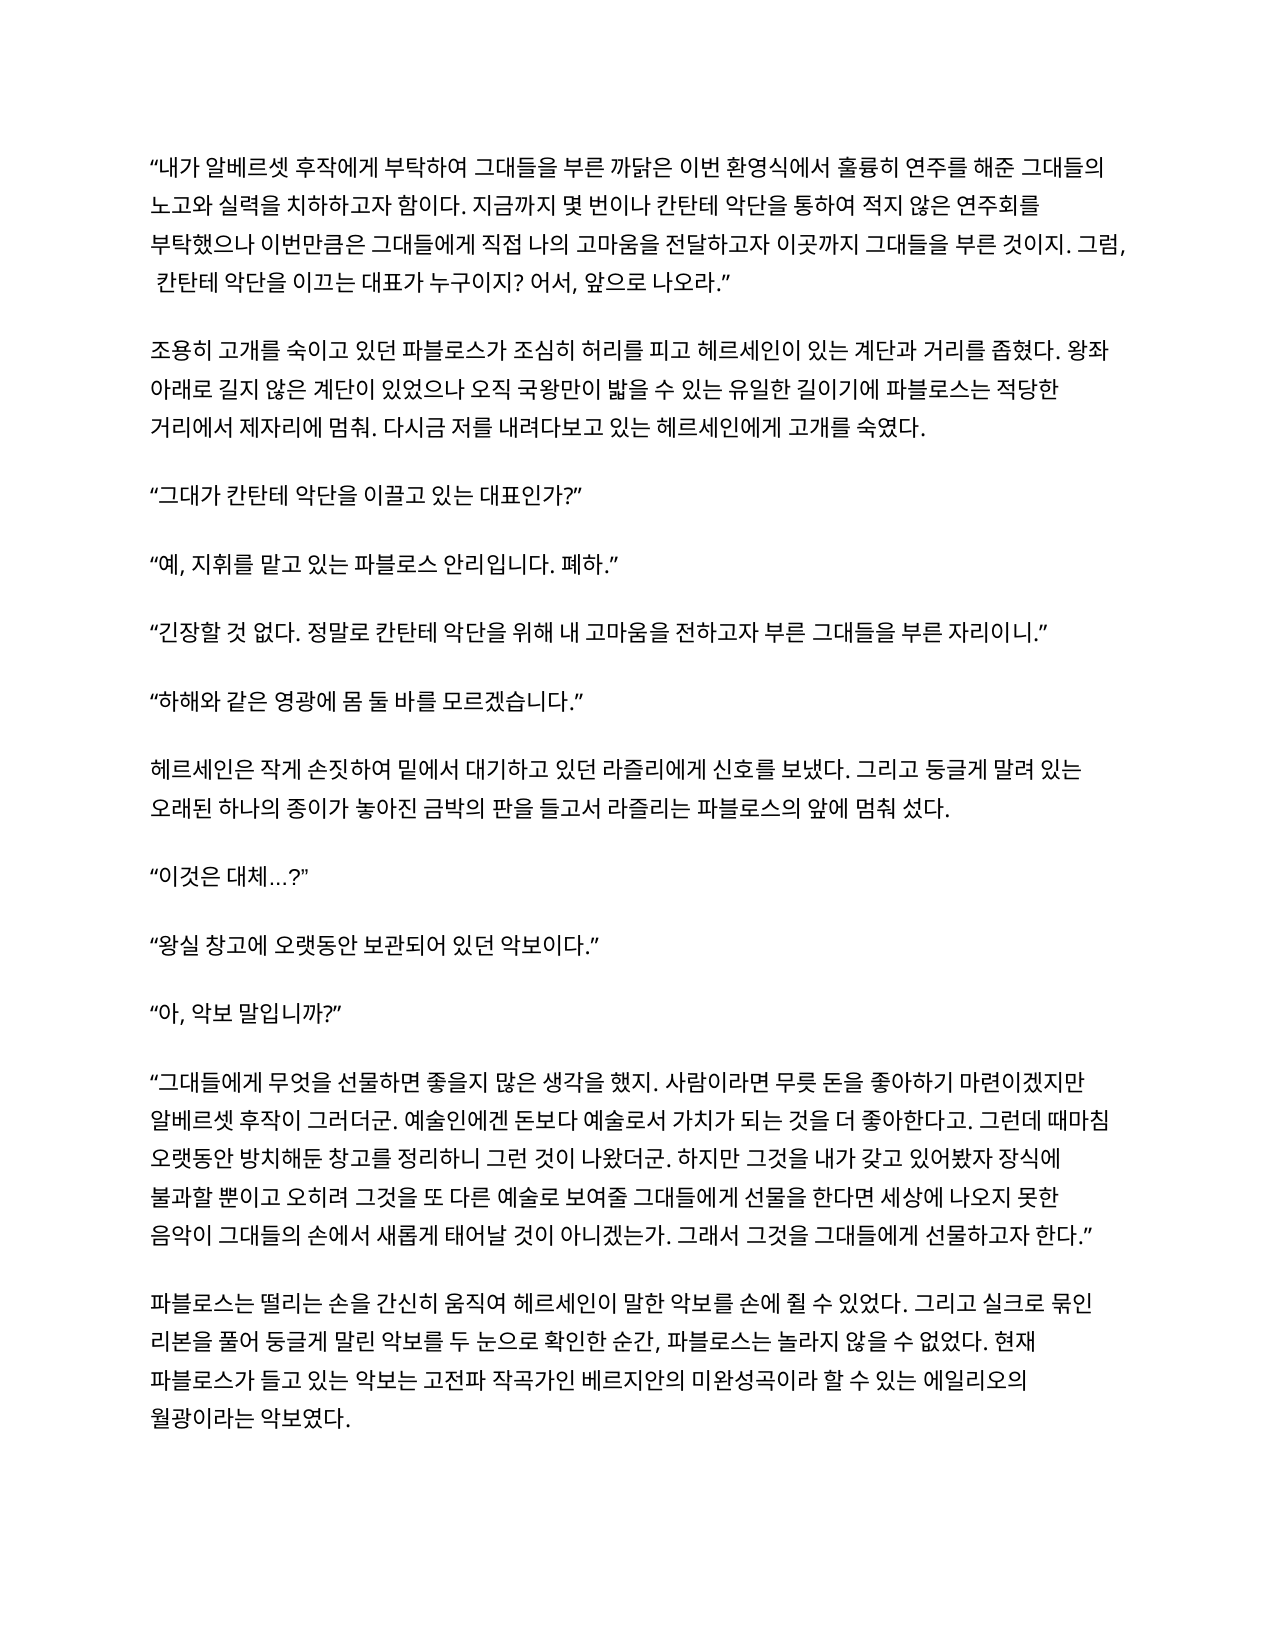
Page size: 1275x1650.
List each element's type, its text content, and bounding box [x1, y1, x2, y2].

text “예, 지휘를 맡고 있는 파블로스 안리입니다. 폐하.” [150, 547, 1125, 580]
text 헤르세인은 작게 손짓하여 밑에서 대기하고 있던 라즐리에게 신호를 보냈다. 그리고 둥글게 말려 있는 오래된 하나의 종이가 놓아진 금박의 판을 들고서 라즐리는 파블로스의 앞에 멈춰 섰다. [150, 752, 1125, 824]
text 조용히 고개를 숙이고 있던 파블로스가 조심히 허리를 피고 헤르세인이 있는 계단과 거리를 좁혔다. 왕좌 아래로 길지 않은 계단이 있었으나 오직 국왕만이 밟을 수 있는 유일한 길이기에 파블로스는 적당한 거리에서 제자리에 멈춰. 다시금 저를 내려다보고 있는 헤르세인에게 고개를 숙였다. [150, 333, 1125, 443]
text “긴장할 것 없다. 정말로 칸탄테 악단을 위해 내 고마움을 전하고자 부른 그대들을 부른 자리이니.” [150, 615, 1125, 648]
text “아, 악보 말입니까?” [150, 996, 1125, 1029]
text “왕실 창고에 오랫동안 보관되어 있던 악보이다.” [150, 928, 1125, 961]
text “그대들에게 무엇을 선물하면 좋을지 많은 생각을 했지. 사람이라면 무릇 돈을 좋아하기 마련이겠지만 알베르셋 후작이 그러더군. 예술인에겐 돈보다 예술로서 가치가 되는 것을 더 좋아한다고. 그런데 때마침 오랫동안 방치해둔 창고를 정리하니 그런 것이 나왔더군. 하지만 그것을 내가 갖고 있어봤자 장식에 불과할 뿐이고 오히려 그것을 또 다른 예술로 보여줄 그대들에게 선물을 한다면 세상에 나오지 못한 음악이 그대들의 손에서 새롭게 태어날 것이 아니겠는가. 그래서 그것을 그대들에게 선물하고자 한다.” [150, 1065, 1125, 1251]
text “내가 알베르셋 후작에게 부탁하여 그대들을 부른 까닭은 이번 환영식에서 훌륭히 연주를 해준 그대들의 노고와 실력을 치하하고자 함이다. 지금까지 몇 번이나 칸탄테 악단을 통하여 적지 않은 연주회를 부탁했으나 이번만큼은 그대들에게 직접 나의 고마움을 전달하고자 이곳까지 그대들을 부른 것이지. 그럼, 칸탄테 악단을 이끄는 대표가 누구이지? 어서, 앞으로 나오라.” [150, 150, 1125, 298]
text “하해와 같은 영광에 몸 둘 바를 모르겠습니다.” [150, 684, 1125, 717]
text “그대가 칸탄테 악단을 이끌고 있는 대표인가?” [150, 478, 1125, 511]
text “이것은 대체...?” [150, 859, 1125, 892]
text 파블로스는 떨리는 손을 간신히 움직여 헤르세인이 말한 악보를 손에 쥘 수 있었다. 그리고 실크로 묶인 리본을 풀어 둥글게 말린 악보를 두 눈으로 확인한 순간, 파블로스는 놀라지 않을 수 없었다. 현재 파블로스가 들고 있는 악보는 고전파 작곡가인 베르지안의 미완성곡이라 할 수 있는 에일리오의 월광이라는 악보였다. [150, 1286, 1125, 1434]
